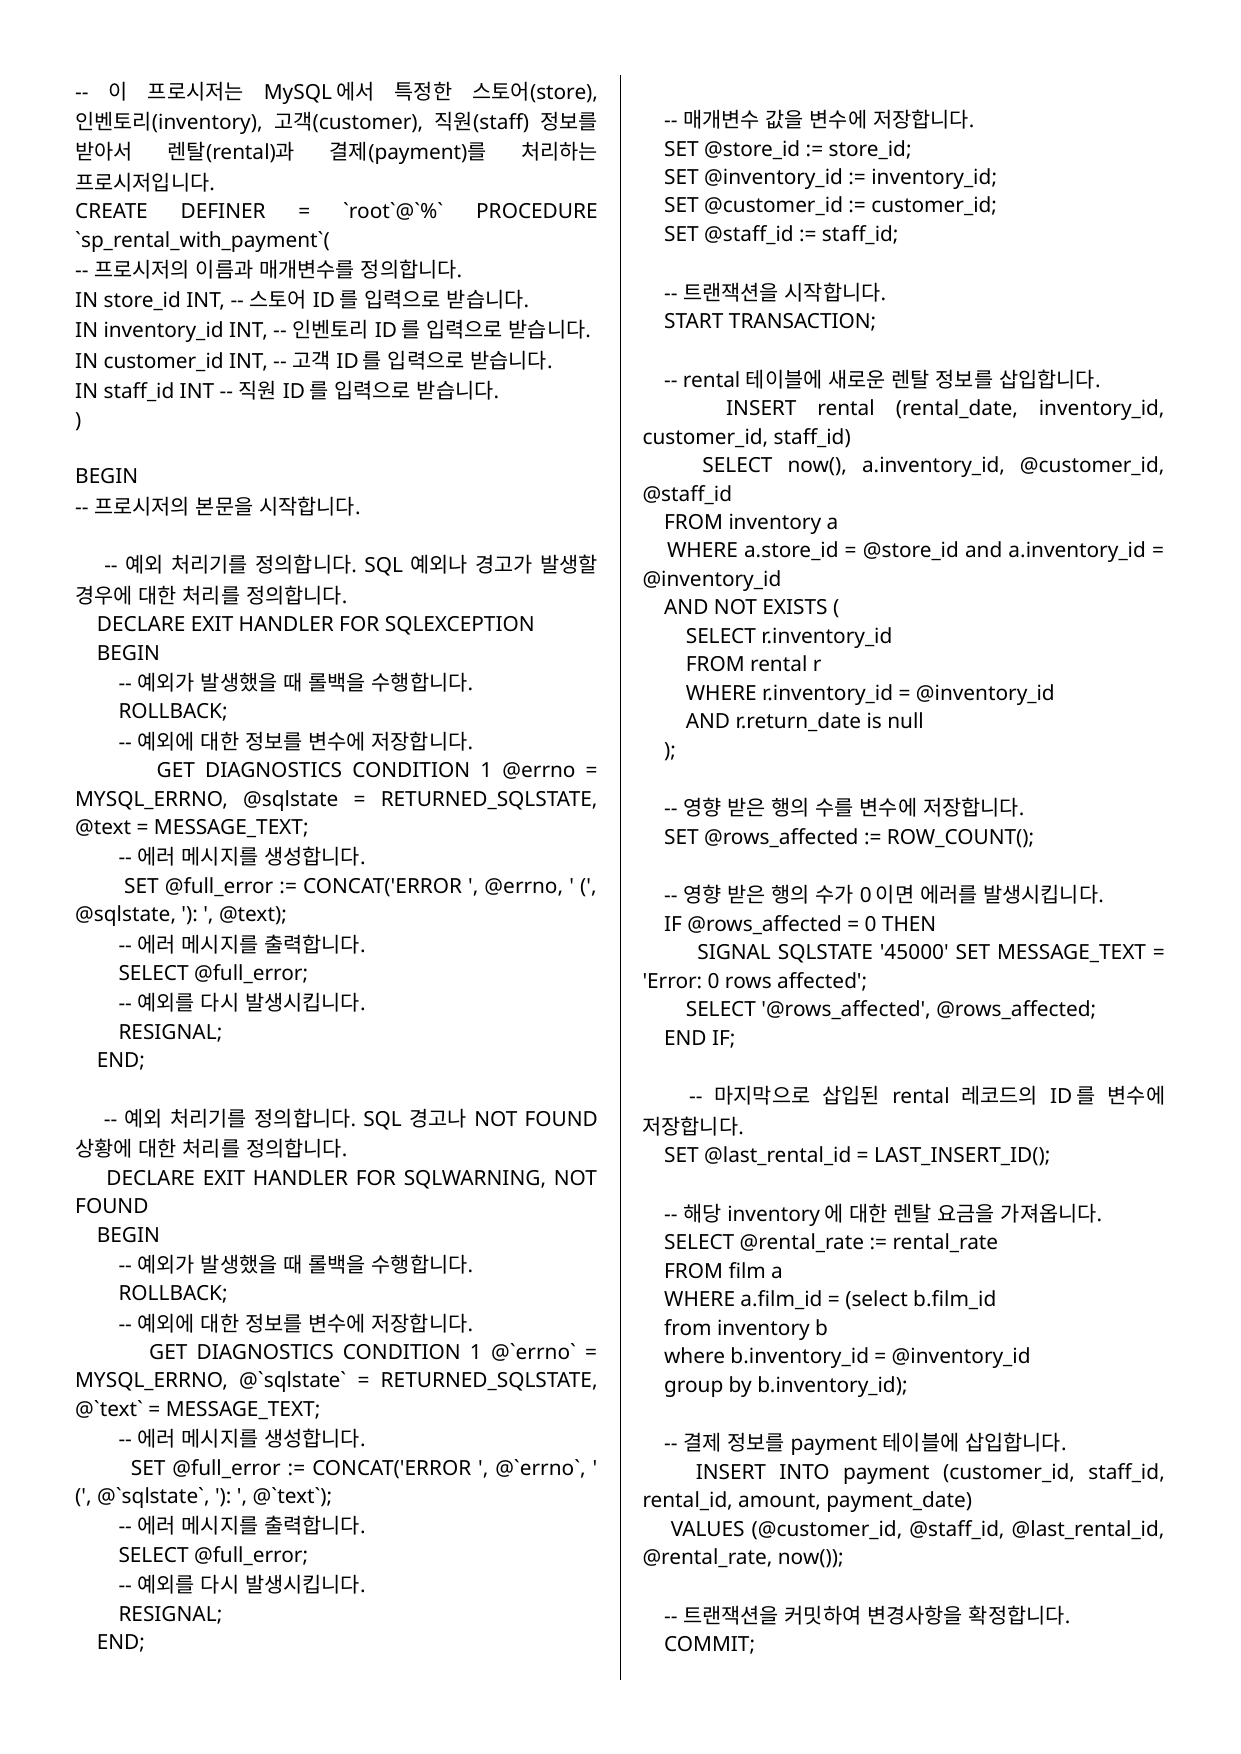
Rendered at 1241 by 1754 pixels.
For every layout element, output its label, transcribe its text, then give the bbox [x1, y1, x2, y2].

text SET @inventory_id := inventory_id; [642, 162, 1165, 191]
text DECLARE EXIT HANDLER FOR SQLWARNING, NOT FOUND [75, 1163, 598, 1220]
text WHERE a.store_id = @store_id and a.inventory_id = @inventory_id [642, 536, 1165, 592]
text ) [75, 405, 598, 433]
text SET @rows_affected := ROW_COUNT(); [642, 822, 1165, 850]
text -- 예외에 대한 정보를 변수에 저장합니다. [75, 1307, 598, 1337]
text -- 매개변수 값을 변수에 저장합니다. [642, 103, 1165, 134]
text AND r.return_date is null [642, 706, 1165, 735]
text IN customer_id INT, -- 고객 ID를 입력으로 받습니다. [75, 344, 598, 374]
text -- 에러 메시지를 출력합니다. [75, 1510, 598, 1540]
text START TRANSACTION; [642, 306, 1165, 335]
text ROLLBACK; [75, 697, 598, 725]
text -- 예외 처리기를 정의합니다. SQL 경고나 NOT FOUND 상황에 대한 처리를 정의합니다. [75, 1102, 598, 1163]
text -- 예외가 발생했을 때 롤백을 수행합니다. [75, 1248, 598, 1278]
text IN inventory_id INT, -- 인벤토리 ID를 입력으로 받습니다. [75, 314, 598, 344]
text AND NOT EXISTS ( [642, 592, 1165, 621]
text ); [642, 735, 1165, 763]
text FROM rental r [642, 649, 1165, 678]
text FROM inventory a [642, 507, 1165, 536]
text CREATE DEFINER = `root`@`%` PROCEDURE `sp_rental_with_payment`( [75, 196, 598, 253]
text -- 예외를 다시 발생시킵니다. [75, 987, 598, 1017]
text BEGIN [75, 638, 598, 666]
text SELECT now(), a.inventory_id, @customer_id, @staff_id [642, 450, 1165, 507]
text IF @rows_affected = 0 THEN [642, 909, 1165, 937]
text ROLLBACK; [75, 1278, 598, 1307]
text SIGNAL SQLSTATE '45000' SET MESSAGE_TEXT = 'Error: 0 rows affected'; [642, 937, 1165, 994]
text -- 트랜잭션을 커밋하여 변경사항을 확정합니다. [642, 1599, 1165, 1629]
text VALUES (@customer_id, @staff_id, @last_rental_id, @rental_rate, now()); [642, 1514, 1165, 1571]
text -- 예외를 다시 발생시킵니다. [75, 1568, 598, 1599]
text RESIGNAL; [75, 1599, 598, 1627]
text WHERE a.film_id = (select b.film_id [642, 1284, 1165, 1313]
text -- 트랜잭션을 시작합니다. [642, 276, 1165, 306]
text SET @store_id := store_id; [642, 134, 1165, 162]
text GET DIAGNOSTICS CONDITION 1 @`errno` = MYSQL_ERRNO, @`sqlstate` = RETURNED_SQLSTATE, @`text` = MESSAGE_TEXT; [75, 1337, 598, 1422]
text -- 영향 받은 행의 수를 변수에 저장합니다. [642, 792, 1165, 822]
text FROM film a [642, 1256, 1165, 1284]
text SET @customer_id := customer_id; [642, 191, 1165, 219]
text SELECT '@rows_affected', @rows_affected; [642, 994, 1165, 1023]
text SELECT @rental_rate := rental_rate [642, 1227, 1165, 1256]
text where b.inventory_id = @inventory_id [642, 1341, 1165, 1370]
text SET @full_error := CONCAT('ERROR ', @errno, ' (', @sqlstate, '): ', @text); [75, 871, 598, 928]
text WHERE r.inventory_id = @inventory_id [642, 678, 1165, 706]
text SET @staff_id := staff_id; [642, 219, 1165, 247]
text END; [75, 1045, 598, 1074]
text END; [75, 1627, 598, 1656]
text COMMIT; [642, 1629, 1165, 1658]
text -- 결제 정보를 payment 테이블에 삽입합니다. [642, 1427, 1165, 1457]
text -- 해당 inventory에 대한 렌탈 요금을 가져옵니다. [642, 1197, 1165, 1227]
text DECLARE EXIT HANDLER FOR SQLEXCEPTION [75, 609, 598, 638]
text -- 예외에 대한 정보를 변수에 저장합니다. [75, 725, 598, 755]
text INSERT INTO payment (customer_id, staff_id, rental_id, amount, payment_date) [642, 1457, 1165, 1514]
text RESIGNAL; [75, 1017, 598, 1045]
text -- 영향 받은 행의 수가 0이면 에러를 발생시킵니다. [642, 879, 1165, 909]
text from inventory b [642, 1313, 1165, 1341]
text GET DIAGNOSTICS CONDITION 1 @errno = MYSQL_ERRNO, @sqlstate = RETURNED_SQLSTATE, @text = MESSAGE_TEXT; [75, 755, 598, 841]
text -- rental 테이블에 새로운 렌탈 정보를 삽입합니다. [642, 363, 1165, 393]
text -- 에러 메시지를 출력합니다. [75, 928, 598, 958]
text IN store_id INT, -- 스토어 ID를 입력으로 받습니다. [75, 283, 598, 314]
text END IF; [642, 1023, 1165, 1051]
text -- 프로시저의 이름과 매개변수를 정의합니다. [75, 253, 598, 283]
text -- 에러 메시지를 생성합니다. [75, 841, 598, 871]
text -- 예외가 발생했을 때 롤백을 수행합니다. [75, 666, 598, 697]
text -- 이 프로시저는 MySQL에서 특정한 스토어(store), 인벤토리(inventory), 고객(customer), 직원(staff) 정보를 받아서 렌탈(rental)과 결제(payment)를 처리하는 프로시저입니다. [75, 75, 598, 196]
text SELECT @full_error; [75, 958, 598, 987]
text SET @full_error := CONCAT('ERROR ', @`errno`, ' (', @`sqlstate`, '): ', @`text`); [75, 1453, 598, 1510]
text IN staff_id INT -- 직원 ID를 입력으로 받습니다. [75, 374, 598, 405]
text INSERT rental (rental_date, inventory_id, customer_id, staff_id) [642, 393, 1165, 450]
text group by b.inventory_id); [642, 1370, 1165, 1398]
text -- 마지막으로 삽입된 rental 레코드의 ID를 변수에 저장합니다. [642, 1080, 1165, 1140]
text BEGIN [75, 1220, 598, 1248]
text -- 프로시저의 본문을 시작합니다. [75, 490, 598, 520]
text SET @last_rental_id = LAST_INSERT_ID(); [642, 1140, 1165, 1169]
text -- 에러 메시지를 생성합니다. [75, 1422, 598, 1453]
text SELECT @full_error; [75, 1540, 598, 1568]
text BEGIN [75, 462, 598, 490]
text SELECT r.inventory_id [642, 621, 1165, 649]
text -- 예외 처리기를 정의합니다. SQL 예외나 경고가 발생할 경우에 대한 처리를 정의합니다. [75, 549, 598, 609]
